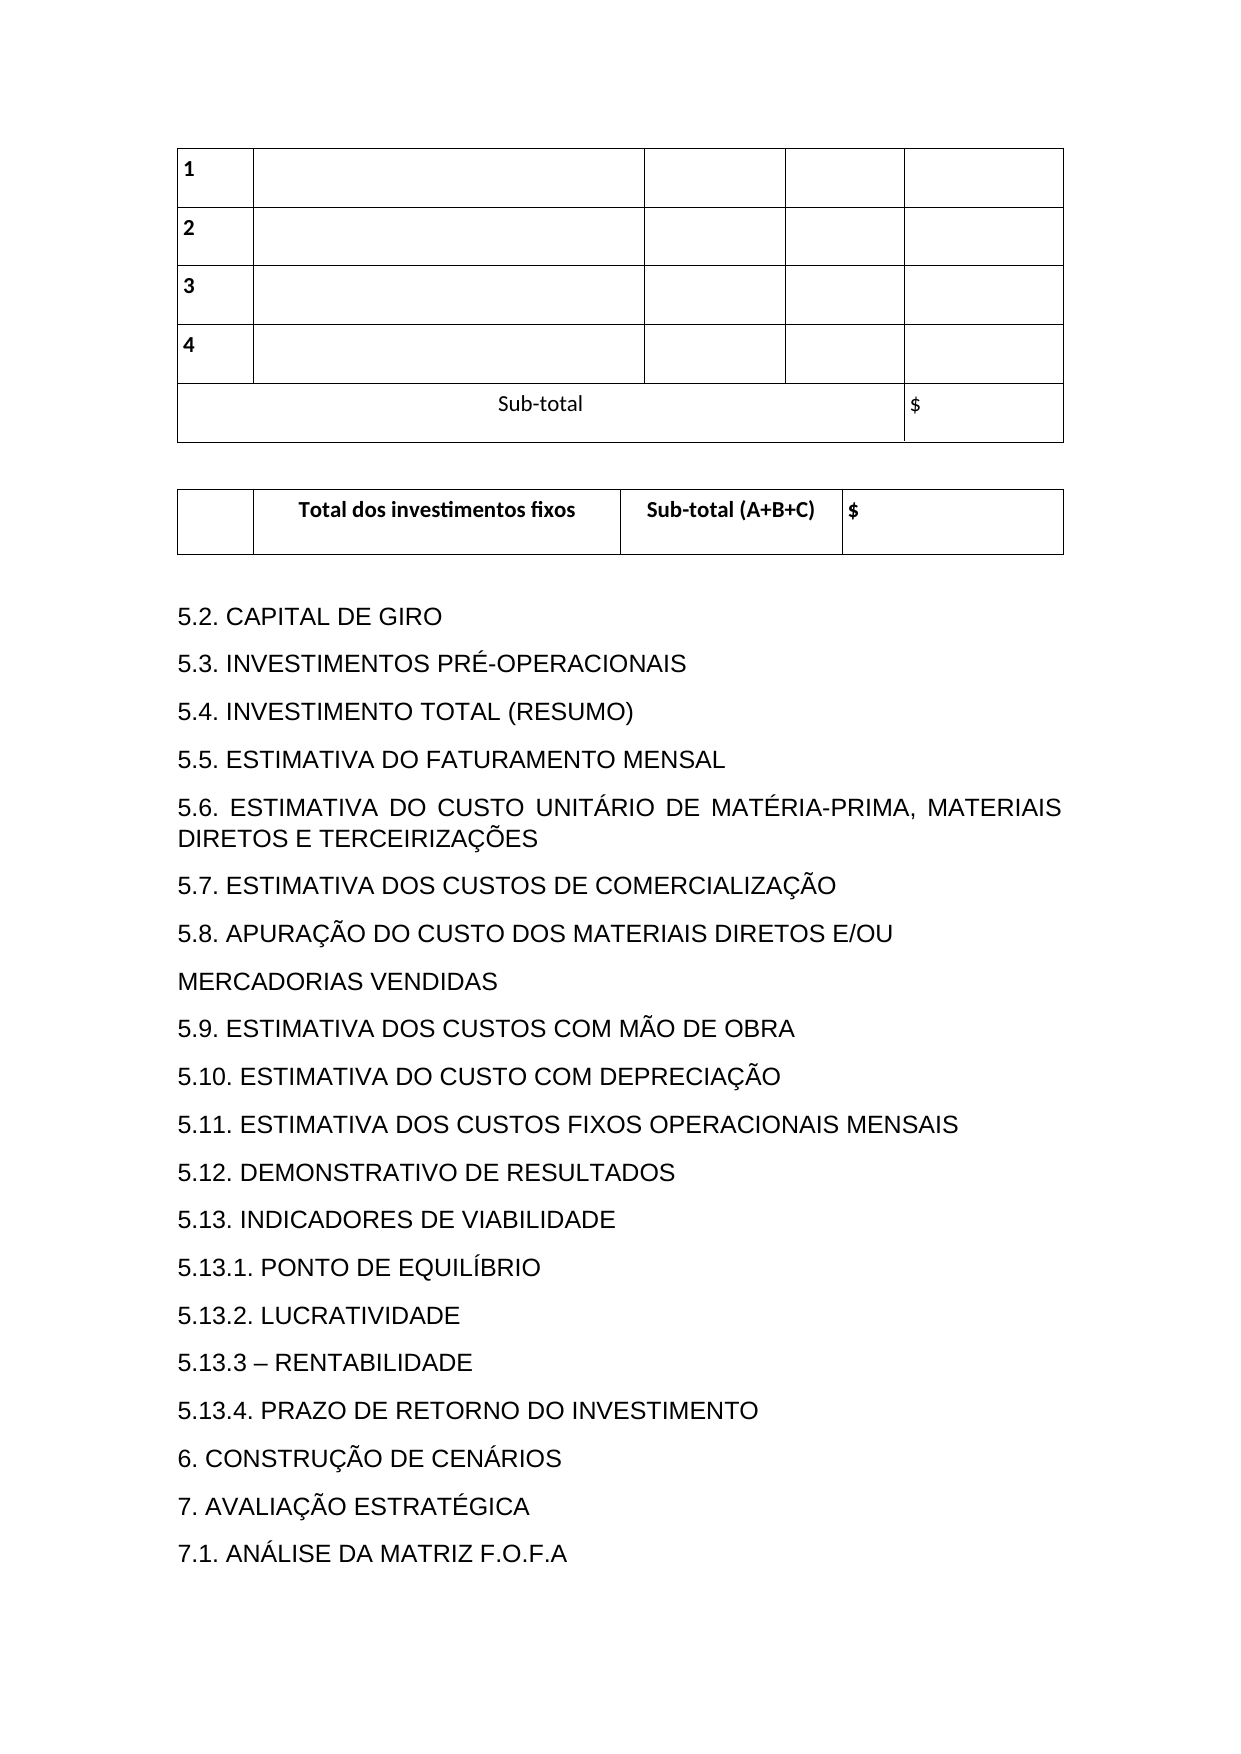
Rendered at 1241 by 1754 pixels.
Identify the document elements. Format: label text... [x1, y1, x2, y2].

text 5.9. ESTIMATIVA DOS CUSTOS COM MÃO DE OBRA [177, 1014, 1063, 1043]
table_cell [254, 266, 644, 324]
text 5.13.3 – RENTABILIDADE [177, 1348, 1063, 1377]
text 7.1. ANÁLISE DA MATRIZ F.O.F.A [177, 1539, 1063, 1568]
text 5.6. ESTIMATIVA DO CUSTO UNITÁRIO DE MATÉRIA-PRIMA, MATERIAIS DIRETOS E TERCEIRIZAÇÕES [177, 793, 1063, 852]
table_cell [905, 208, 1063, 265]
table_cell [905, 325, 1063, 383]
table_cell [254, 149, 644, 206]
table_cell [645, 149, 785, 206]
text 5.4. INVESTIMENTO TOTAL (RESUMO) [177, 697, 1063, 726]
text 5.13.4. PRAZO DE RETORNO DO INVESTIMENTO [177, 1396, 1063, 1425]
table_cell [905, 149, 1063, 206]
table_cell 2 [178, 208, 253, 265]
table_header Sub-total (A+B+C) [621, 490, 842, 554]
table_cell [786, 149, 904, 206]
text 5.5. ESTIMATIVA DO FATURAMENTO MENSAL [177, 745, 1063, 774]
table_cell [905, 266, 1063, 324]
text 5.2. CAPITAL DE GIRO [177, 602, 1063, 631]
text 5.10. ESTIMATIVA DO CUSTO COM DEPRECIAÇÃO [177, 1062, 1063, 1091]
table_cell $ [905, 384, 1063, 441]
text 5.12. DEMONSTRATIVO DE RESULTADOS [177, 1158, 1063, 1186]
table_cell [645, 208, 785, 265]
table_cell [254, 325, 644, 383]
text MERCADORIAS VENDIDAS [177, 967, 1063, 996]
text 5.8. APURAÇÃO DO CUSTO DOS MATERIAIS DIRETOS E/OU [177, 919, 1063, 948]
table_header Total dos investimentos fixos [254, 490, 620, 554]
text 5.13. INDICADORES DE VIABILIDADE [177, 1205, 1063, 1234]
text 5.13.2. LUCRATIVIDADE [177, 1301, 1063, 1329]
table_cell 1 [178, 149, 253, 206]
table_cell 3 [178, 266, 253, 324]
text 5.7. ESTIMATIVA DOS CUSTOS DE COMERCIALIZAÇÃO [177, 871, 1063, 900]
table_header [178, 490, 253, 554]
text 5.3. INVESTIMENTOS PRÉ-OPERACIONAIS [177, 649, 1063, 678]
table_header $ [843, 490, 1063, 554]
table_cell [786, 266, 904, 324]
table_cell [645, 325, 785, 383]
table_cell [645, 266, 785, 324]
text 7. AVALIAÇÃO ESTRATÉGICA [177, 1492, 1063, 1520]
table_cell 4 [178, 325, 253, 383]
table_cell [786, 325, 904, 383]
text 5.11. ESTIMATIVA DOS CUSTOS FIXOS OPERACIONAIS MENSAIS [177, 1110, 1063, 1139]
table_cell Sub-total [178, 384, 904, 441]
table_cell [254, 208, 644, 265]
text 6. CONSTRUÇÃO DE CENÁRIOS [177, 1444, 1063, 1473]
text 5.13.1. PONTO DE EQUILÍBRIO [177, 1253, 1063, 1282]
table_cell [786, 208, 904, 265]
